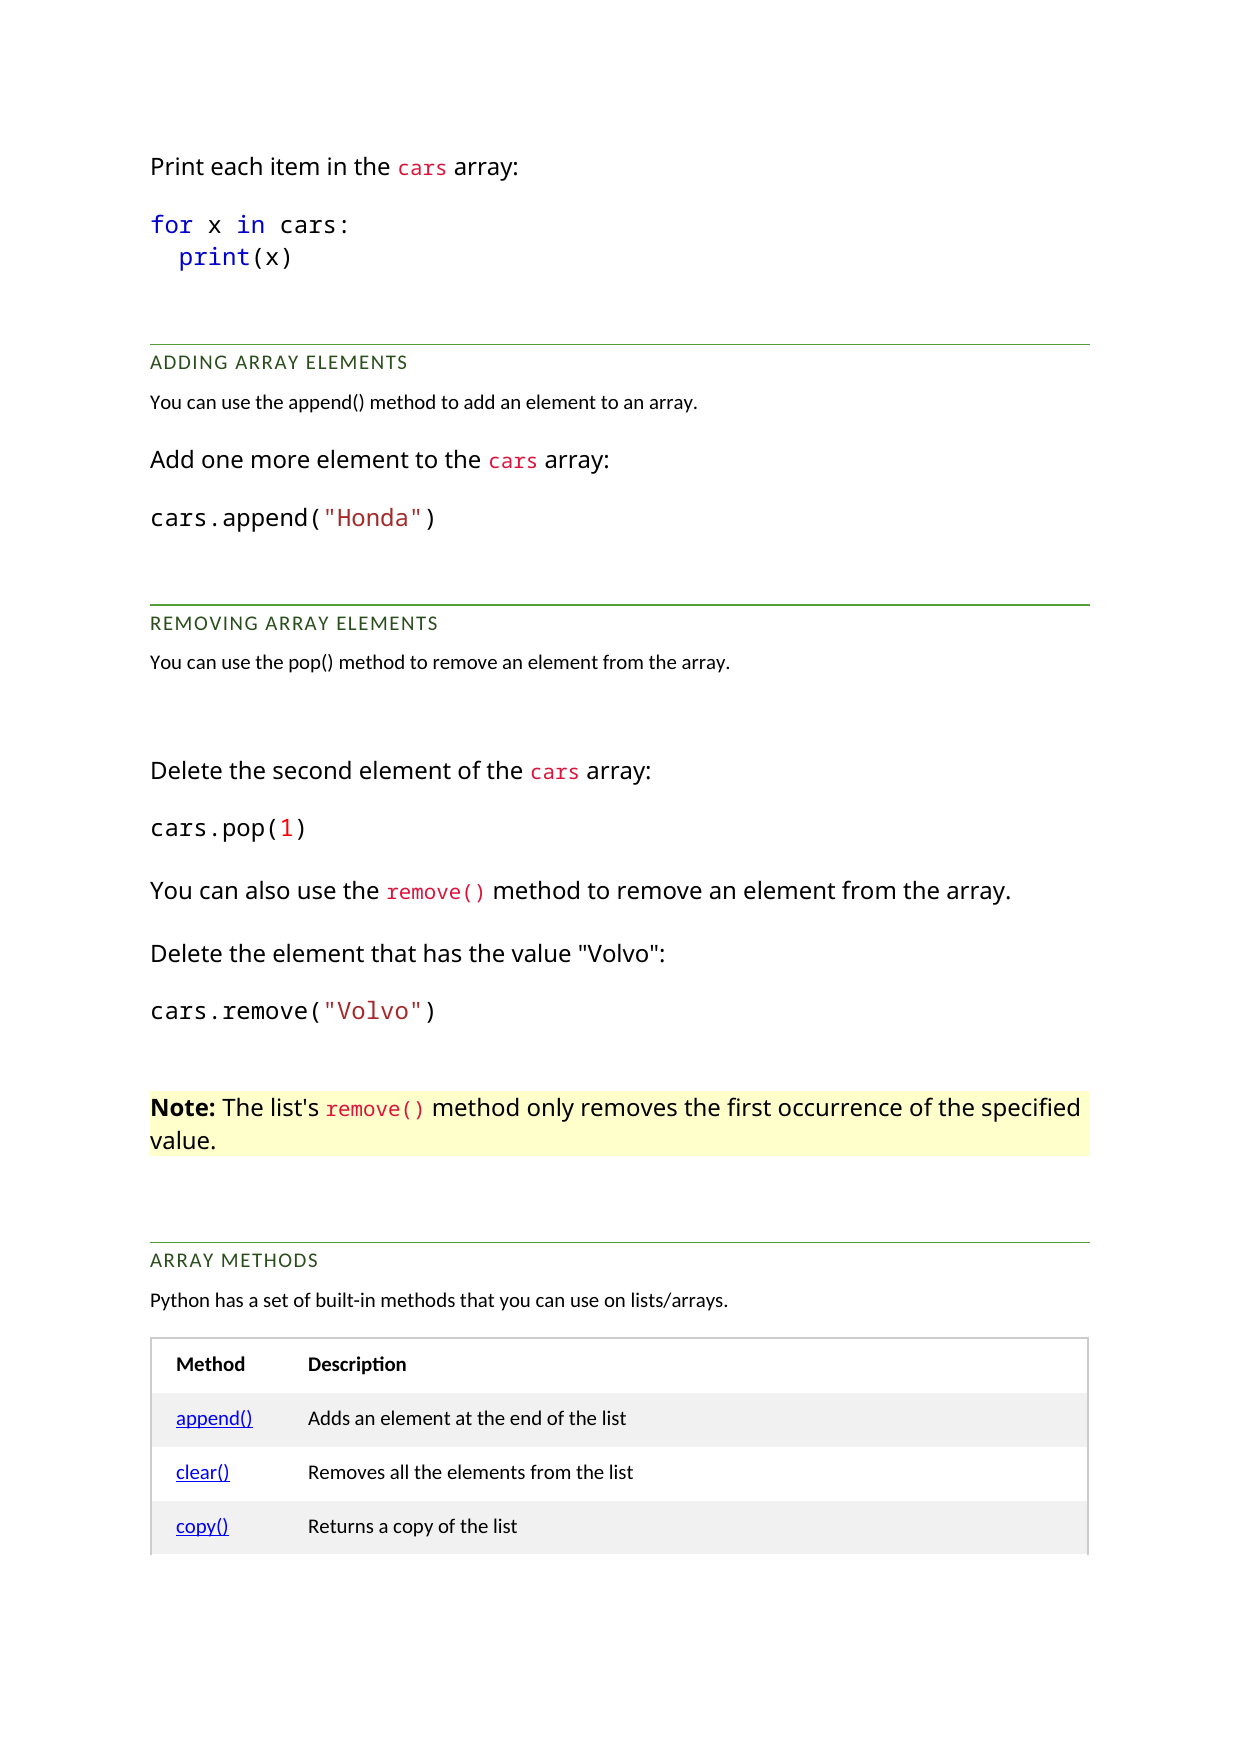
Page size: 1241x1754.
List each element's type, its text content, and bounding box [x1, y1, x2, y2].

table_cell clear() [152, 1447, 295, 1501]
text Add one more element to the cars array: [150, 443, 1090, 476]
text Delete the second element of the cars array: [150, 754, 1090, 786]
text You can also use the remove() method to remove an element from the array. [150, 874, 1090, 906]
text Delete the element that has the value "Volvo": [150, 936, 1090, 969]
table_cell Adds an element at the end of the list [295, 1393, 1087, 1447]
subtitle Array Methods [150, 1243, 1090, 1273]
text cars.remove("Volvo") [150, 994, 1090, 1027]
table_cell append() [152, 1393, 295, 1447]
text Python has a set of built-in methods that you can use on lists/arrays. [150, 1287, 1090, 1313]
subtitle Adding Array Elements [150, 345, 1090, 375]
text cars.pop(1) [150, 811, 1090, 844]
table_cell Removes all the elements from the list [295, 1447, 1087, 1501]
text Print each item in the cars array: [150, 150, 1090, 183]
text for x in cars: print(x) [150, 208, 1090, 273]
text You can use the append() method to add an element to an array. [150, 389, 1090, 414]
table_cell Returns a copy of the list [295, 1501, 1087, 1554]
text You can use the pop() method to remove an element from the array. [150, 649, 1090, 675]
text cars.append("Honda") [150, 501, 1090, 533]
table_header Method [152, 1339, 295, 1393]
subtitle Removing Array Elements [150, 606, 1090, 635]
text Note: The list's remove() method only removes the first occurrence of the specified value. [150, 1091, 1090, 1156]
table_cell copy() [152, 1501, 295, 1554]
table_header Description [295, 1339, 1087, 1393]
